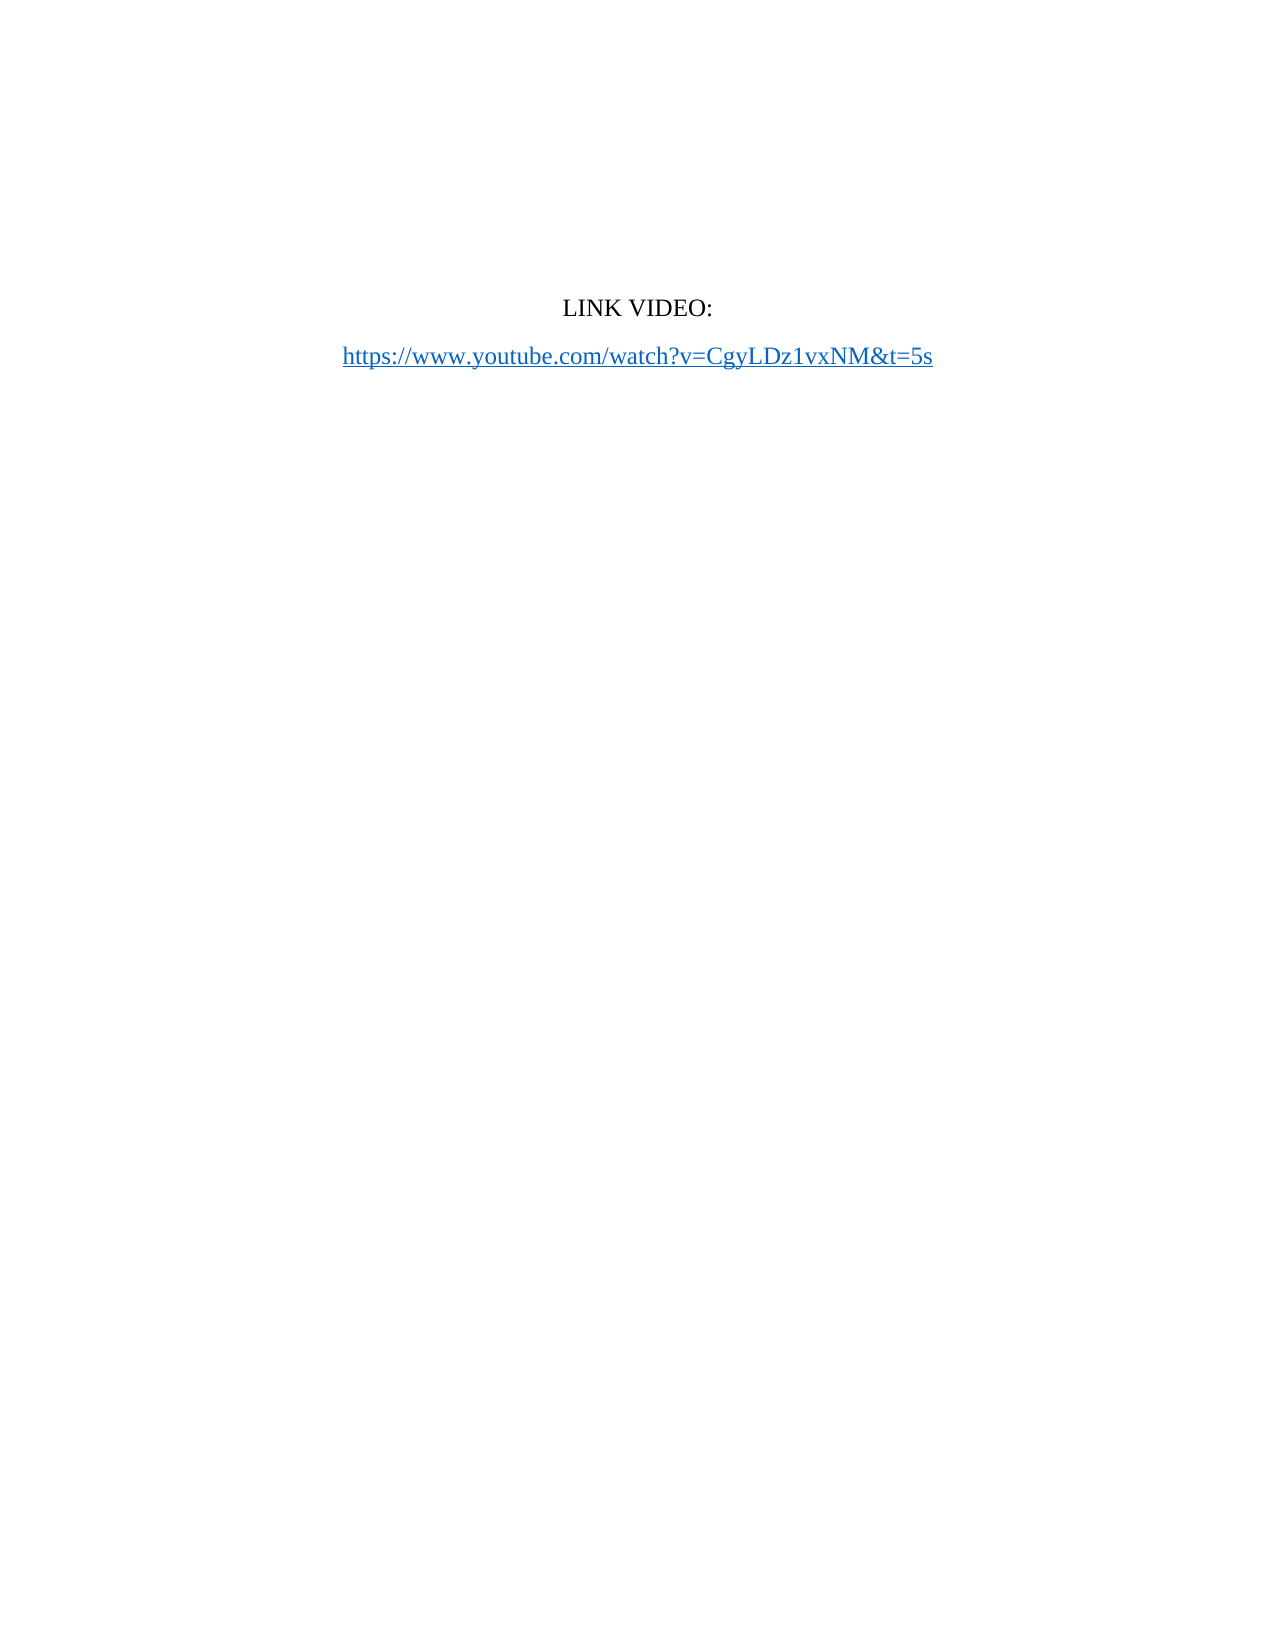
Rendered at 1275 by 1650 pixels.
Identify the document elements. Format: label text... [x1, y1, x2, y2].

text LINK VIDEO: [150, 293, 1125, 322]
text https://www.youtube.com/watch?v=CgyLDz1vxNM&t=5s [150, 341, 1125, 369]
